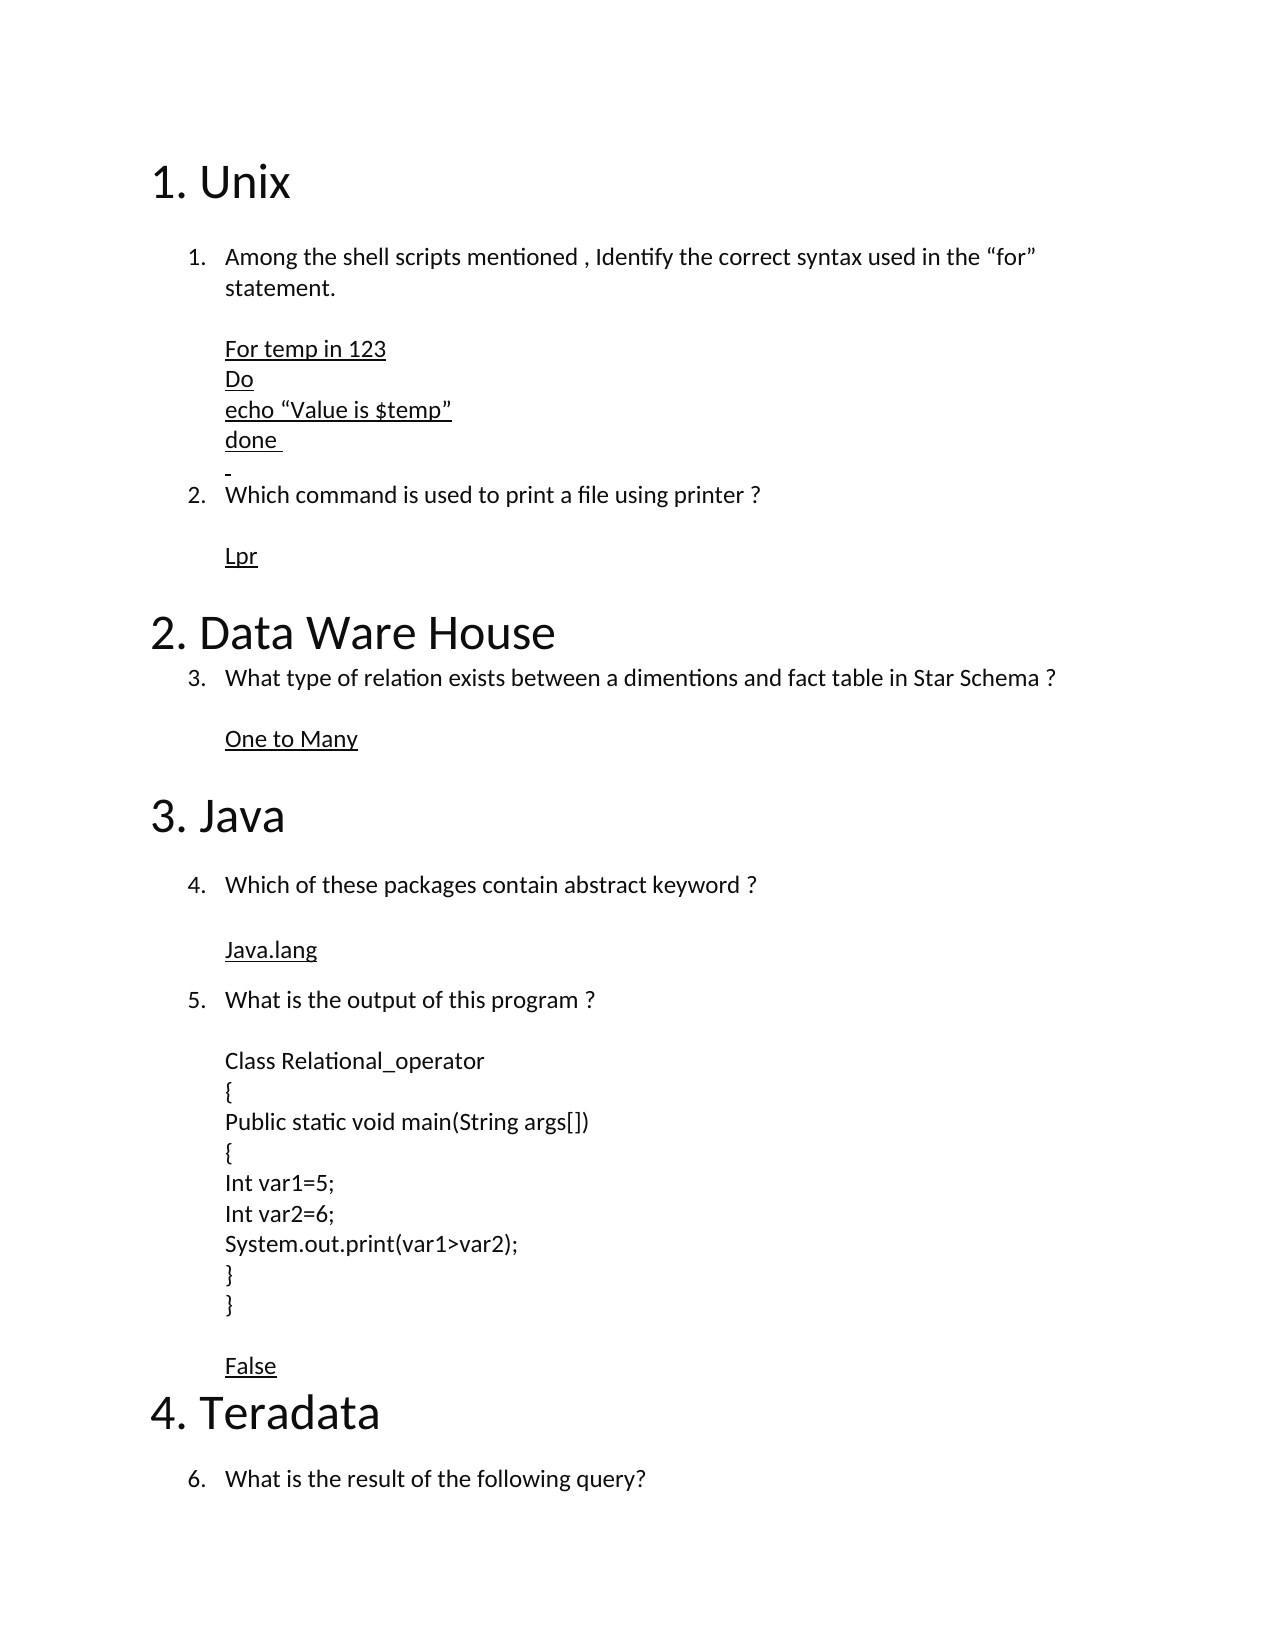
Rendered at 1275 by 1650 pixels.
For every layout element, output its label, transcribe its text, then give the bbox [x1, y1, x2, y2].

list Which of these packages contain abstract keyword ? [187, 869, 1125, 899]
text Int var2=6; [225, 1198, 1125, 1228]
list What is the result of the following query? [187, 1463, 1125, 1494]
text } [225, 1259, 1125, 1289]
text echo “Value is $temp” [225, 394, 1125, 425]
text System.out.print(var1>var2); [225, 1228, 1125, 1259]
list Which command is used to print a file using printer ? [187, 479, 1125, 509]
text For temp in 123 [225, 333, 1125, 364]
text Int var1=5; [225, 1167, 1125, 1198]
text Class Relational_operator [225, 1045, 1125, 1076]
text { [225, 1076, 1125, 1106]
text 4. Teradata [150, 1381, 1125, 1442]
text False [225, 1350, 1125, 1381]
text Do [225, 364, 1125, 394]
text 3. Java [150, 784, 1125, 845]
text Public static void main(String args[]) [225, 1106, 1125, 1137]
list One to Many [225, 723, 1125, 753]
text 2. Data Ware House [150, 601, 1125, 662]
list What is the output of this program ? [187, 984, 1125, 1015]
text done [225, 425, 1125, 455]
list What type of relation exists between a dimentions and fact table in Star Schema ? [187, 662, 1125, 692]
list Among the shell scripts mentioned , Identify the correct syntax used in the “for” statement. [187, 242, 1125, 303]
text 1. Unix [150, 150, 1125, 211]
list Java.lang [225, 934, 1125, 965]
text { [225, 1137, 1125, 1167]
text } [225, 1289, 1125, 1320]
text Lpr [225, 540, 1125, 570]
